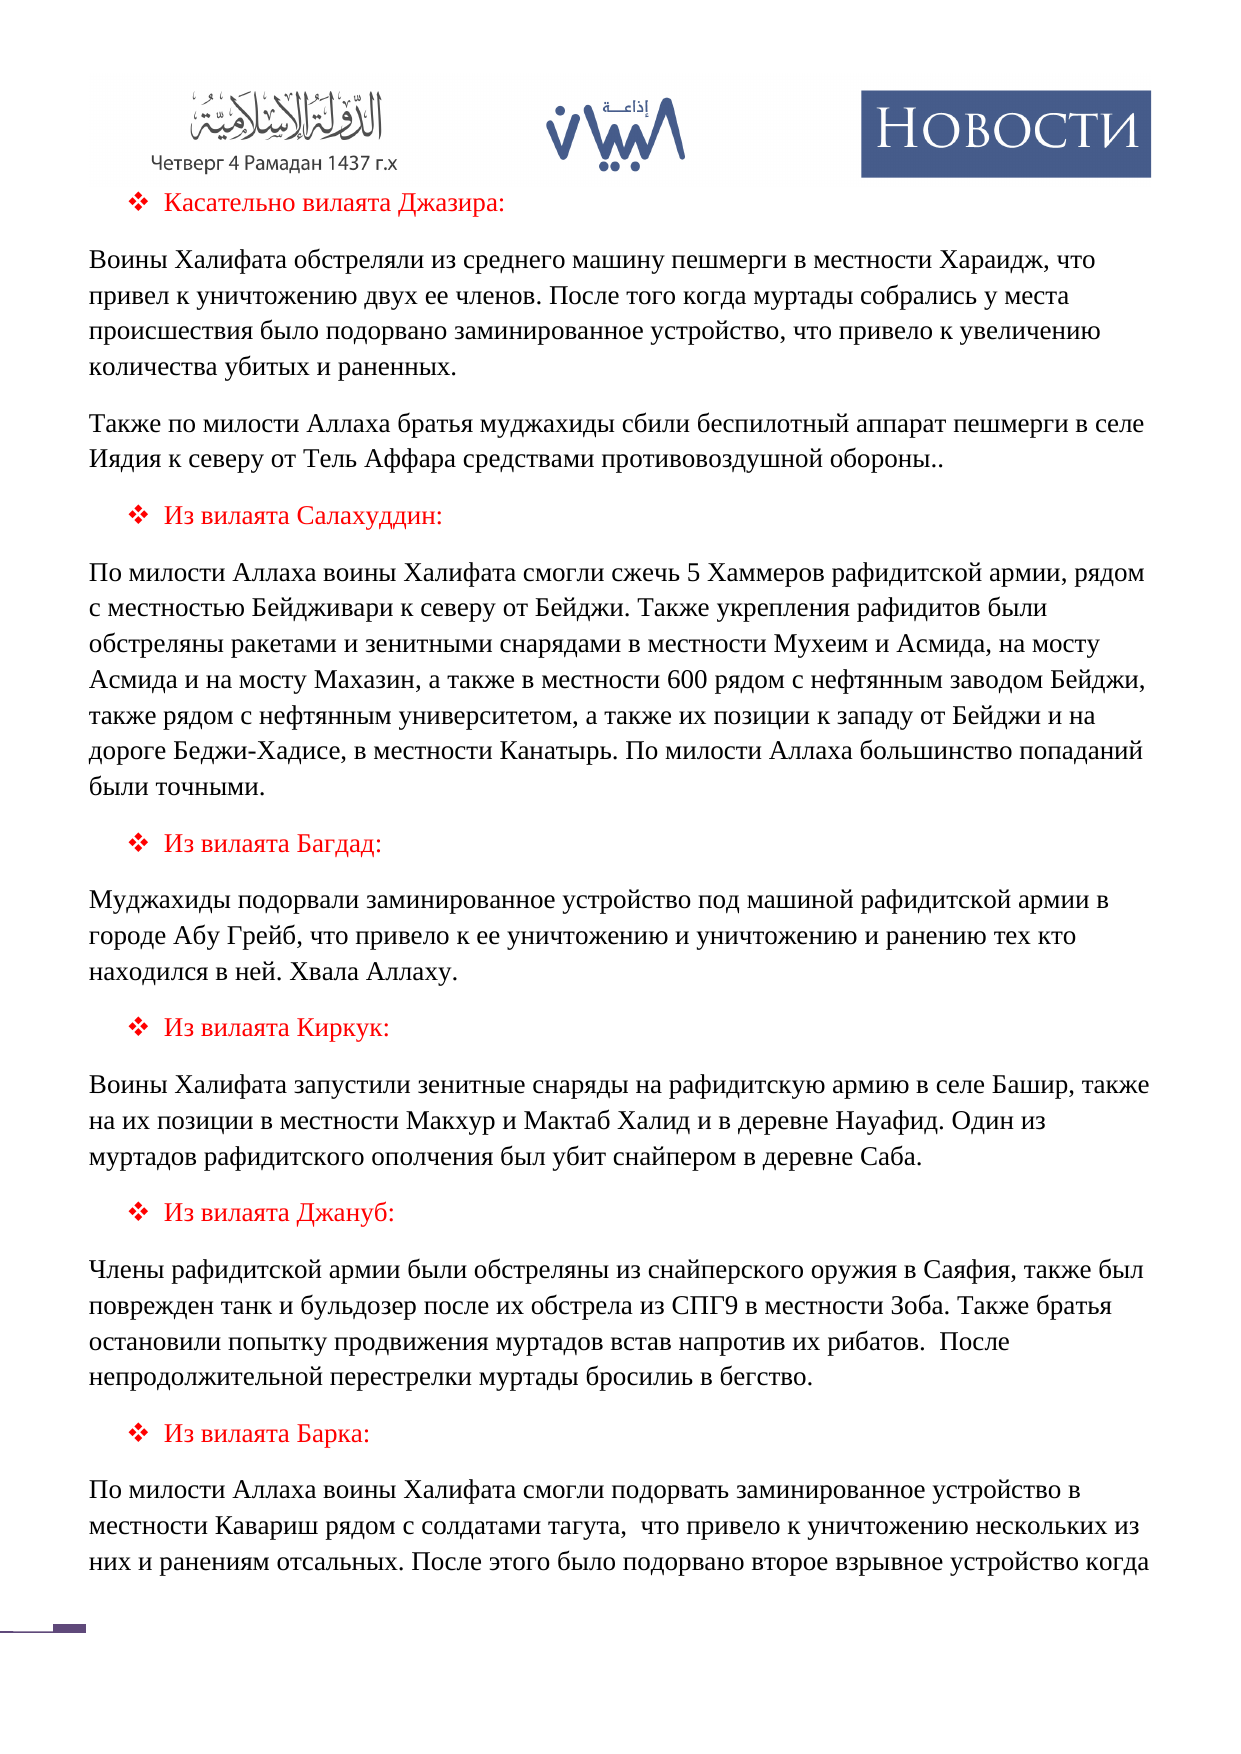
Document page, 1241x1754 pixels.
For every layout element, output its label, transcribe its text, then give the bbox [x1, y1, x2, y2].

list Из вилаята Джануб: [126, 1196, 1152, 1228]
text Муджахиды подорвали заминированное устройство под машиной рафидитской армии в городе Абу Грейб, что привело к ее уничтожению и уничтожению и ранению тех кто находился в ней. Хвала Аллаху. [89, 883, 1152, 986]
text Воины Халифата обстреляли из среднего машину пешмерги в местности Хараидж, что привел к уничтожению двух ее членов. После того когда муртады собрались у места происшествия было подорвано заминированное устройство, что привело к увеличению количества убитых и раненных. [89, 243, 1152, 381]
list Из вилаята Барка: [126, 1417, 1152, 1448]
text Члены рафидитской армии были обстреляны из снайперского оружия в Саяфия, также был поврежден танк и бульдозер после их обстрела из СПГ9 в местности Зоба. Также братья остановили попытку продвижения муртадов встав напротив их рибатов. После непродолжительной перестрелки муртады бросилиь в бегство. [89, 1253, 1152, 1391]
text По милости Аллаха воины Халифата смогли сжечь 5 Хаммеров рафидитской армии, рядом с местностью Бейдживари к северу от Бейджи. Также укрепления рафидитов были обстреляны ракетами и зенитными снарядами в местности Мухеим и Асмида, на мосту Асмида и на мосту Махазин, а также в местности 600 рядом с нефтянным заводом Бейджи, также рядом с нефтянным университетом, а также их позиции к западу от Бейджи и на дороге Беджи-Хадисе, в местности Канатырь. По милости Аллаха большинство попаданий были точными. [89, 556, 1152, 801]
text Воины Халифата запустили зенитные снаряды на рафидитскую армию в селе Башир, также на их позиции в местности Макхур и Мактаб Халид и в деревне Науафид. Один из муртадов рафидитского ополчения был убит снайпером в деревне Саба. [89, 1068, 1152, 1171]
list Из вилаята Киркук: [126, 1012, 1152, 1043]
list Касательно вилаята Джазира: [126, 187, 1152, 217]
list Из вилаята Салахуддин: [126, 499, 1152, 530]
text Также по милости Аллаха братья муджахиды сбили беспилотный аппарат пешмерги в селе Иядия к северу от Тель Аффара средствами противовоздушной обороны.. [89, 407, 1152, 474]
picture [88, 73, 1152, 187]
list Из вилаята Багдад: [126, 827, 1152, 858]
